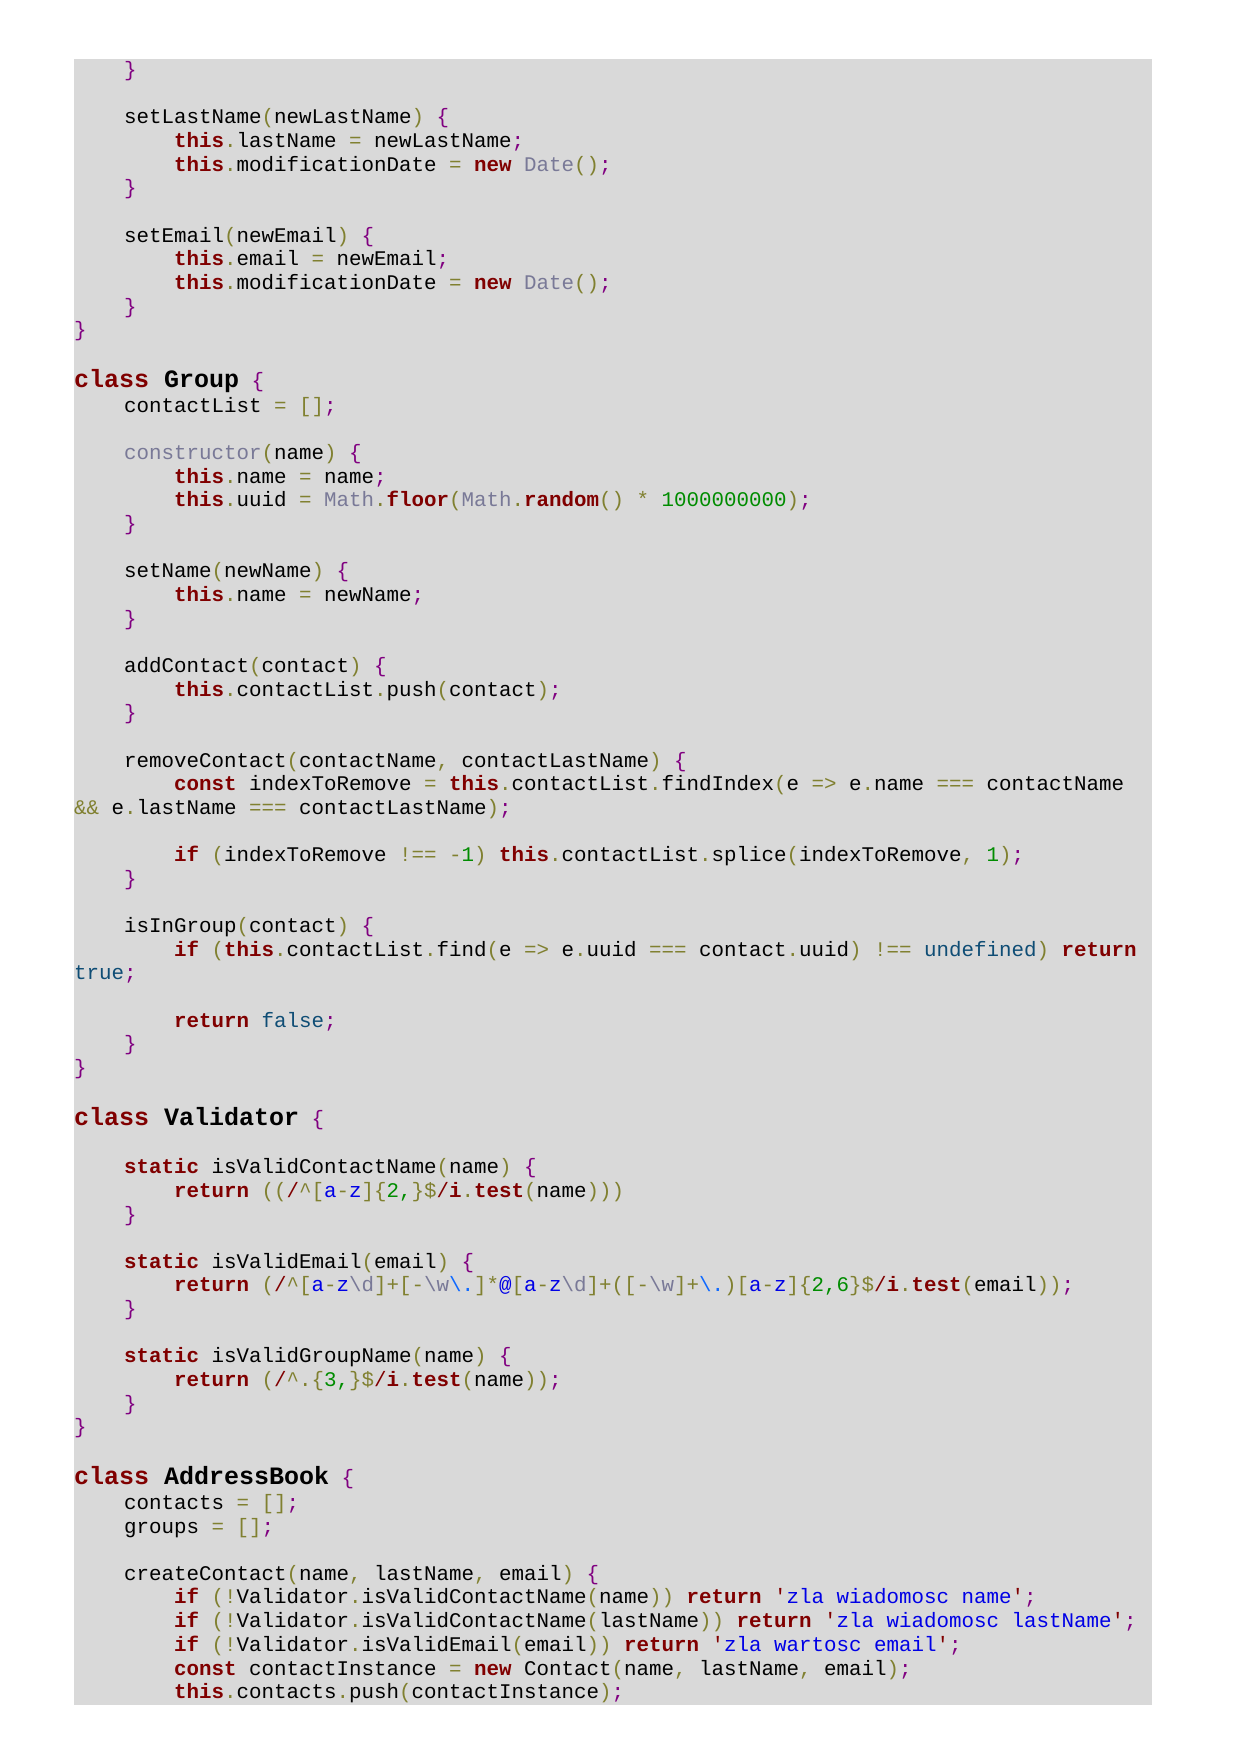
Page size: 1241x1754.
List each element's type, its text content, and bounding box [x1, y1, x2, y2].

text this.contacts.push(contactInstance); [74, 1681, 1152, 1705]
text } [74, 1203, 1152, 1227]
text } [74, 177, 1152, 201]
text } [74, 319, 1152, 343]
text createContact(name, lastName, email) { [74, 1563, 1152, 1587]
text setLastName(newLastName) { [74, 106, 1152, 130]
text class AddressBook { [74, 1464, 1152, 1492]
text } [74, 1057, 1152, 1081]
text } [74, 1298, 1152, 1322]
text } [74, 1033, 1152, 1057]
text } [74, 702, 1152, 726]
text const indexToRemove = this.contactList.findIndex(e => e.name === contactName && e.lastName === contactLastName); [74, 773, 1152, 821]
text return (/^.{3,}$/i.test(name)); [74, 1369, 1152, 1393]
text isInGroup(contact) { [74, 915, 1152, 939]
text const contactInstance = new Contact(name, lastName, email); [74, 1657, 1152, 1681]
text } [74, 868, 1152, 891]
text this.modificationDate = new Date(); [74, 272, 1152, 296]
text return (/^[a-z\d]+[-\w\.]*@[a-z\d]+([-\w]+\.)[a-z]{2,6}$/i.test(email)); [74, 1274, 1152, 1298]
text return false; [74, 1010, 1152, 1033]
text } [74, 1393, 1152, 1416]
text this.lastName = newLastName; [74, 130, 1152, 154]
text setName(newName) { [74, 560, 1152, 584]
text this.uuid = Math.floor(Math.random() * 1000000000); [74, 489, 1152, 513]
text this.name = newName; [74, 584, 1152, 608]
text } [74, 608, 1152, 631]
text removeContact(contactName, contactLastName) { [74, 749, 1152, 773]
text this.contactList.push(contact); [74, 679, 1152, 702]
text static isValidEmail(email) { [74, 1251, 1152, 1274]
text constructor(name) { [74, 442, 1152, 466]
text if (!Validator.isValidContactName(name)) return 'zla wiadomosc name'; [74, 1587, 1152, 1610]
text if (!Validator.isValidEmail(email)) return 'zla wartosc email'; [74, 1634, 1152, 1657]
text contactList = []; [74, 395, 1152, 418]
text } [74, 1416, 1152, 1440]
text if (this.contactList.find(e => e.uuid === contact.uuid) !== undefined) return true; [74, 939, 1152, 986]
text setEmail(newEmail) { [74, 225, 1152, 248]
text addContact(contact) { [74, 655, 1152, 679]
text static isValidGroupName(name) { [74, 1345, 1152, 1369]
text } [74, 59, 1152, 83]
text this.email = newEmail; [74, 248, 1152, 272]
text class Validator { [74, 1104, 1152, 1133]
text class Group { [74, 367, 1152, 395]
text } [74, 296, 1152, 319]
text groups = []; [74, 1516, 1152, 1539]
text return ((/^[a-z]{2,}$/i.test(name))) [74, 1180, 1152, 1203]
text if (!Validator.isValidContactName(lastName)) return 'zla wiadomosc lastName'; [74, 1610, 1152, 1634]
text static isValidContactName(name) { [74, 1156, 1152, 1180]
text contacts = []; [74, 1492, 1152, 1516]
text if (indexToRemove !== -1) this.contactList.splice(indexToRemove, 1); [74, 844, 1152, 868]
text } [74, 513, 1152, 537]
text this.modificationDate = new Date(); [74, 154, 1152, 177]
text this.name = name; [74, 466, 1152, 489]
